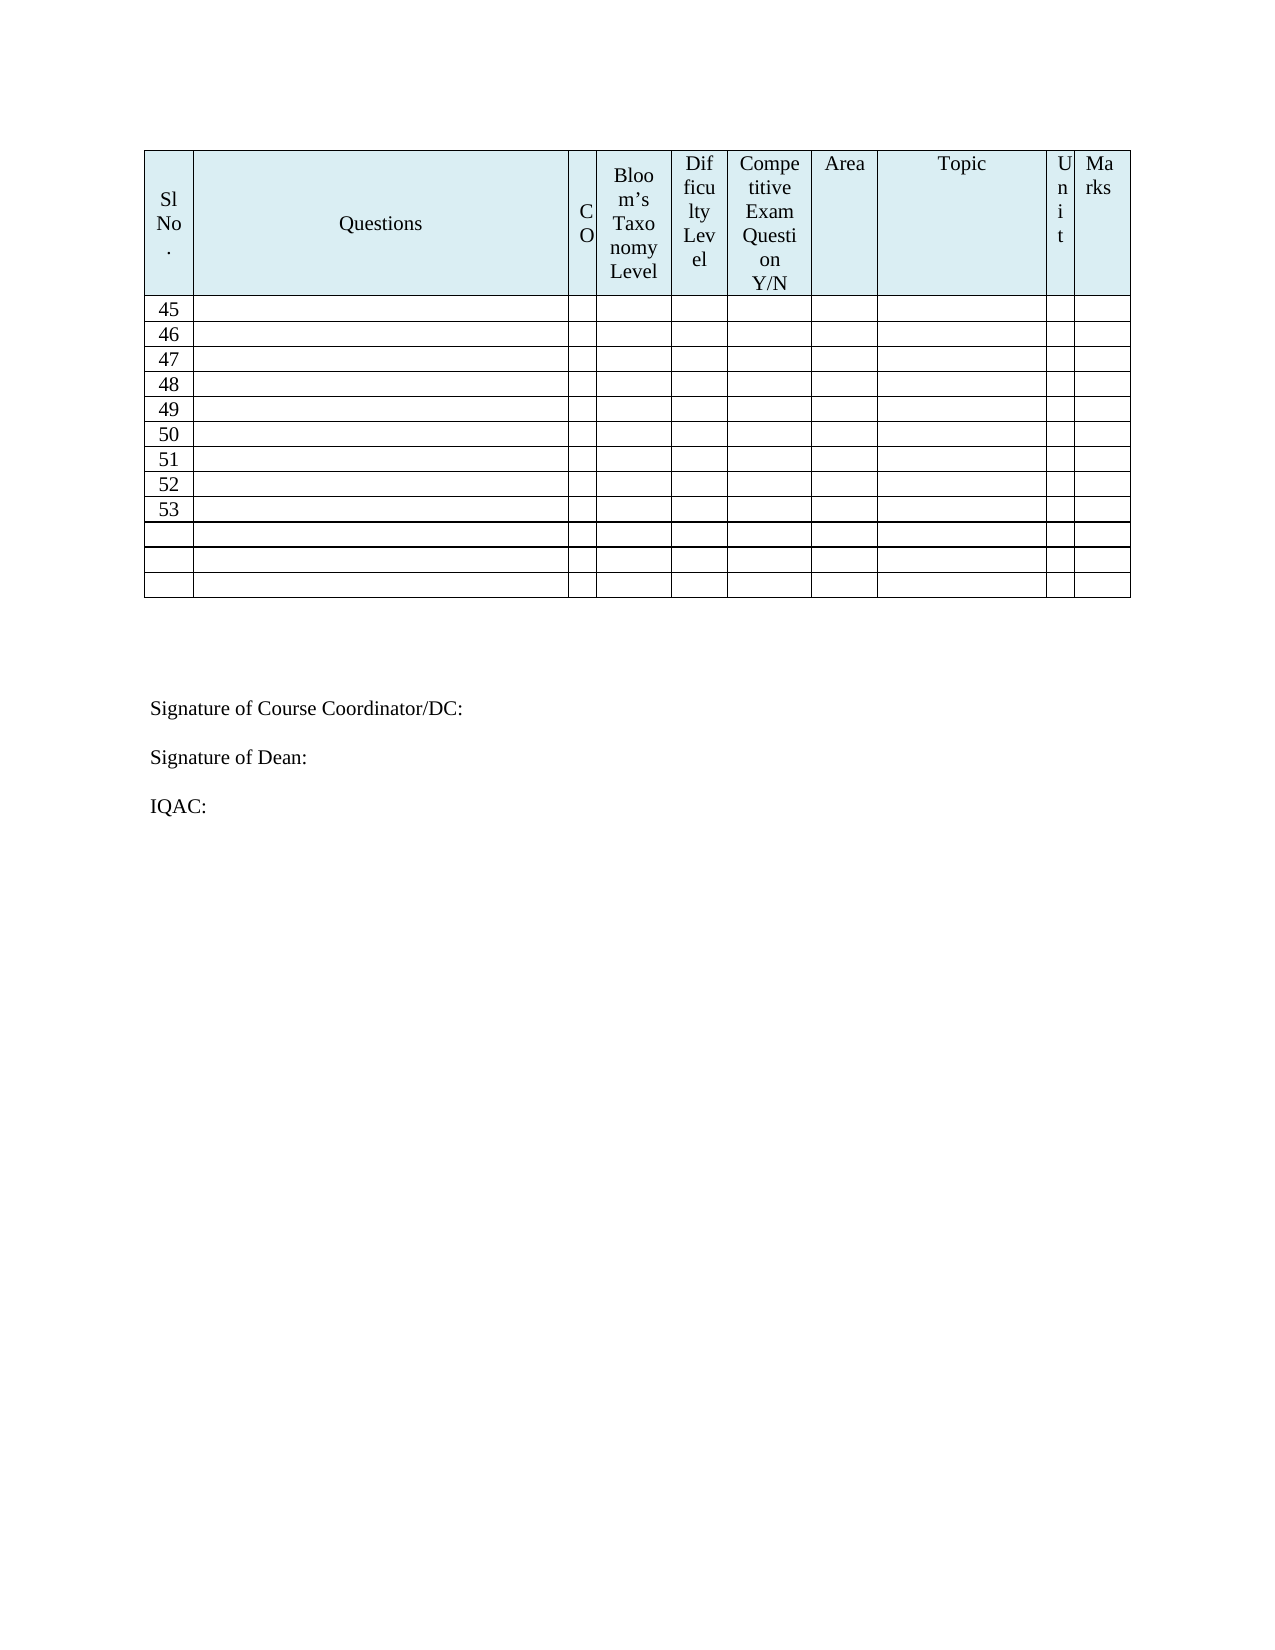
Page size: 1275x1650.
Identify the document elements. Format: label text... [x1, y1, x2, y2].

table_cell [1047, 523, 1074, 546]
table_header CO [569, 151, 596, 295]
table_cell 47 [145, 347, 193, 371]
text IQAC: [150, 794, 1125, 818]
table_cell [1075, 472, 1130, 496]
table_cell [194, 296, 568, 321]
table_cell [597, 296, 671, 321]
table_cell [672, 447, 727, 471]
table_cell [878, 573, 1046, 597]
table_cell [812, 296, 877, 321]
table_cell 45 [145, 296, 193, 321]
table_header Bloom’s Taxonomy Level [597, 151, 671, 295]
table_cell [194, 322, 568, 346]
table_cell [728, 472, 811, 496]
table_cell [672, 523, 727, 546]
table_cell [569, 397, 596, 421]
table_cell [878, 422, 1046, 446]
table_cell [672, 296, 727, 321]
table_cell [812, 472, 877, 496]
table_cell [597, 322, 671, 346]
table_cell [672, 422, 727, 446]
table_cell [1047, 296, 1074, 321]
table_cell [728, 548, 811, 572]
table_cell [569, 497, 596, 521]
text Signature of Dean: [150, 745, 1125, 769]
table_cell [194, 497, 568, 521]
table_cell [569, 523, 596, 546]
table_cell [728, 347, 811, 371]
table_cell [728, 296, 811, 321]
table_cell [569, 347, 596, 371]
table_cell [672, 573, 727, 597]
table_cell [878, 548, 1046, 572]
table_cell [878, 497, 1046, 521]
table_cell [728, 372, 811, 396]
table_cell [1075, 322, 1130, 346]
table_cell [1075, 397, 1130, 421]
table_cell 52 [145, 472, 193, 496]
table_cell [194, 472, 568, 496]
table_cell [1047, 447, 1074, 471]
table_cell 48 [145, 372, 193, 396]
table_cell [145, 548, 193, 572]
table_header Topic [878, 151, 1046, 295]
table_cell 50 [145, 422, 193, 446]
table_cell [1075, 347, 1130, 371]
table_cell [1047, 422, 1074, 446]
table_cell [194, 447, 568, 471]
table_cell [812, 322, 877, 346]
table_cell 46 [145, 322, 193, 346]
table_cell [672, 372, 727, 396]
table_cell [878, 523, 1046, 546]
table_cell [672, 322, 727, 346]
table_header Questions [194, 151, 568, 295]
table_cell [597, 472, 671, 496]
table_cell [728, 497, 811, 521]
table_cell [1075, 497, 1130, 521]
table_cell [812, 397, 877, 421]
table_cell [672, 472, 727, 496]
table_header Difficulty Level [672, 151, 727, 295]
table_cell [1075, 447, 1130, 471]
table_cell [597, 422, 671, 446]
table_cell [194, 347, 568, 371]
table_cell [597, 497, 671, 521]
table_cell [812, 573, 877, 597]
table_cell [672, 497, 727, 521]
table_cell [1047, 397, 1074, 421]
table_cell [194, 372, 568, 396]
table_header Area [812, 151, 877, 295]
table_cell [1075, 548, 1130, 572]
table_cell [812, 347, 877, 371]
table_cell [194, 397, 568, 421]
table_cell [812, 548, 877, 572]
table_cell [878, 296, 1046, 321]
table_cell [878, 372, 1046, 396]
table_cell [569, 472, 596, 496]
table_cell [597, 347, 671, 371]
table_cell [1075, 523, 1130, 546]
table_cell [728, 447, 811, 471]
table_cell 53 [145, 497, 193, 521]
table_cell [569, 372, 596, 396]
table_cell [597, 372, 671, 396]
table_cell [569, 548, 596, 572]
table_cell 51 [145, 447, 193, 471]
table_cell [569, 573, 596, 597]
table_cell [878, 472, 1046, 496]
table_cell [672, 397, 727, 421]
table_cell [1075, 422, 1130, 446]
table_header Competitive Exam Question Y/N [728, 151, 811, 295]
table_cell [812, 372, 877, 396]
table_cell [878, 447, 1046, 471]
table_cell [878, 397, 1046, 421]
table_cell [728, 422, 811, 446]
table_cell [812, 497, 877, 521]
table_cell [1075, 372, 1130, 396]
table_cell [672, 347, 727, 371]
table_cell [728, 573, 811, 597]
table_cell [812, 447, 877, 471]
table_cell [194, 422, 568, 446]
table_cell [569, 422, 596, 446]
table_cell [878, 322, 1046, 346]
table_cell [728, 397, 811, 421]
table_cell [597, 447, 671, 471]
table_cell [597, 523, 671, 546]
table_cell [1075, 573, 1130, 597]
table_cell [812, 523, 877, 546]
table_cell [194, 573, 568, 597]
text Signature of Course Coordinator/DC: [150, 696, 1125, 720]
table_cell [672, 548, 727, 572]
table_cell [597, 573, 671, 597]
table_cell [1047, 472, 1074, 496]
table_cell [1047, 347, 1074, 371]
table_cell [812, 422, 877, 446]
table_cell [728, 523, 811, 546]
table_cell [1047, 573, 1074, 597]
table_cell [569, 296, 596, 321]
table_cell [569, 447, 596, 471]
table_cell 49 [145, 397, 193, 421]
table_cell [1047, 548, 1074, 572]
table_cell [1047, 372, 1074, 396]
table_cell [569, 322, 596, 346]
table_header Unit [1047, 151, 1074, 295]
table_header Sl No. [145, 151, 193, 295]
table_cell [728, 322, 811, 346]
table_cell [1047, 497, 1074, 521]
table_cell [145, 523, 193, 546]
table_cell [194, 548, 568, 572]
table_cell [194, 523, 568, 546]
table_cell [1075, 296, 1130, 321]
table_cell [145, 573, 193, 597]
table_cell [597, 397, 671, 421]
table_header Marks [1075, 151, 1130, 295]
table_cell [1047, 322, 1074, 346]
table_cell [878, 347, 1046, 371]
table_cell [597, 548, 671, 572]
